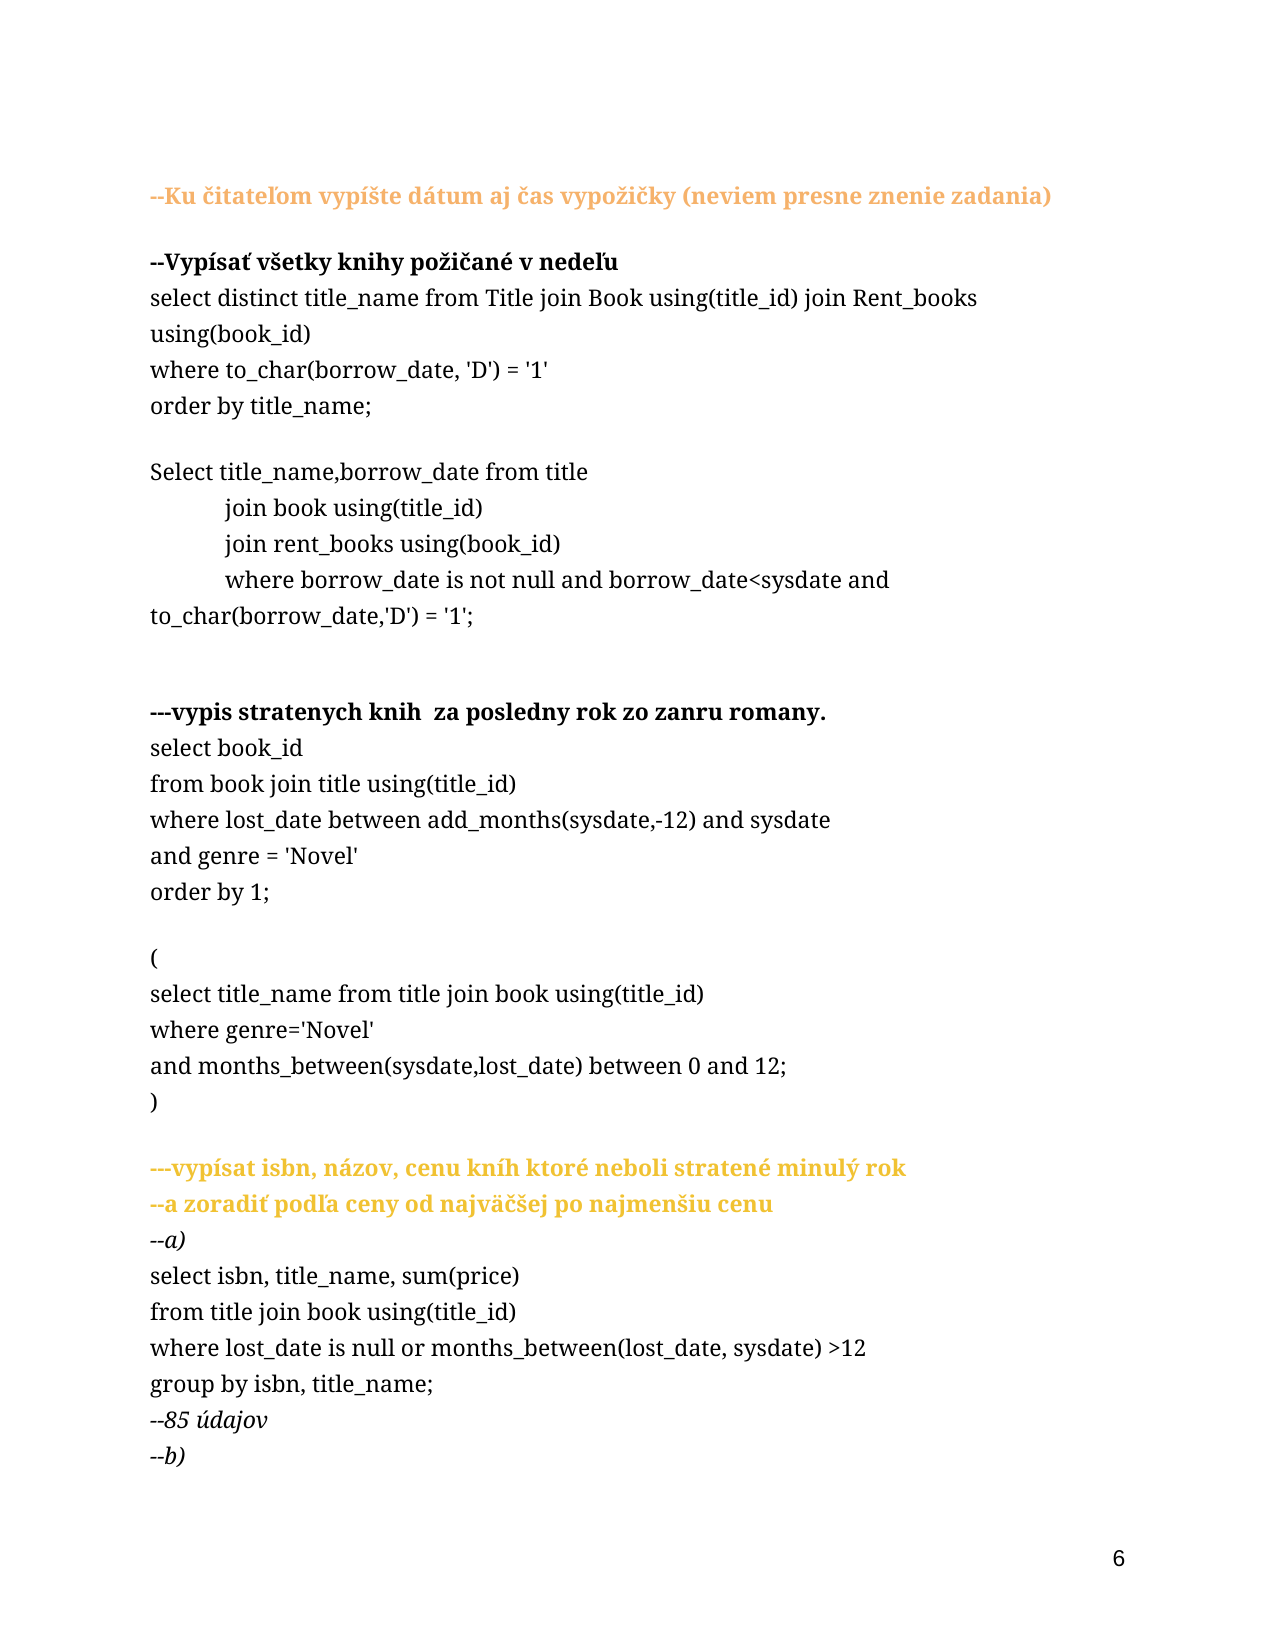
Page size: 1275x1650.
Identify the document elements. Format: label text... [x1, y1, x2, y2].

text order by 1; [150, 876, 1125, 907]
text --85 údajov [150, 1404, 1125, 1435]
text select isbn, title_name, sum(price) [150, 1260, 1125, 1291]
text --a) [150, 1224, 1125, 1255]
text where to_char(borrow_date, 'D') = '1' [150, 354, 1125, 385]
text where lost_date is null or months_between(lost_date, sysdate) >12 [150, 1332, 1125, 1363]
text join book using(title_id) [150, 492, 1125, 523]
text and months_between(sysdate,lost_date) between 0 and 12; [150, 1050, 1125, 1081]
text ---vypísat isbn, názov, cenu kníh ktoré neboli stratené minulý rok [150, 1152, 1125, 1183]
text order by title_name; [150, 390, 1125, 421]
text and genre = 'Novel' [150, 840, 1125, 871]
text where borrow_date is not null and borrow_date<sysdate and to_char(borrow_date,'D') = '1'; [150, 564, 1125, 631]
text group by isbn, title_name; [150, 1368, 1125, 1399]
text ) [150, 1086, 1125, 1117]
text from book join title using(title_id) [150, 768, 1125, 799]
text ---vypis stratenych knih za posledny rok zo zanru romany. [150, 696, 1125, 728]
text from title join book using(title_id) [150, 1296, 1125, 1327]
text --Ku čitateľom vypíšte dátum aj čas vypožičky (neviem presne znenie zadania) [150, 180, 1125, 211]
text select title_name from title join book using(title_id) [150, 978, 1125, 1009]
text ( [150, 942, 1125, 973]
text select distinct title_name from Title join Book using(title_id) join Rent_books using(book_id) [150, 282, 1125, 349]
text select book_id [150, 732, 1125, 763]
text where lost_date between add_months(sysdate,-12) and sysdate [150, 804, 1125, 835]
text --b) [150, 1439, 1125, 1471]
text --a zoradiť podľa ceny od najväčšej po najmenšiu cenu [150, 1188, 1125, 1219]
text Select title_name,borrow_date from title [150, 456, 1125, 487]
text join rent_books using(book_id) [150, 528, 1125, 559]
text where genre='Novel' [150, 1014, 1125, 1045]
text --Vypísať všetky knihy požičané v nedeľu [150, 246, 1125, 278]
